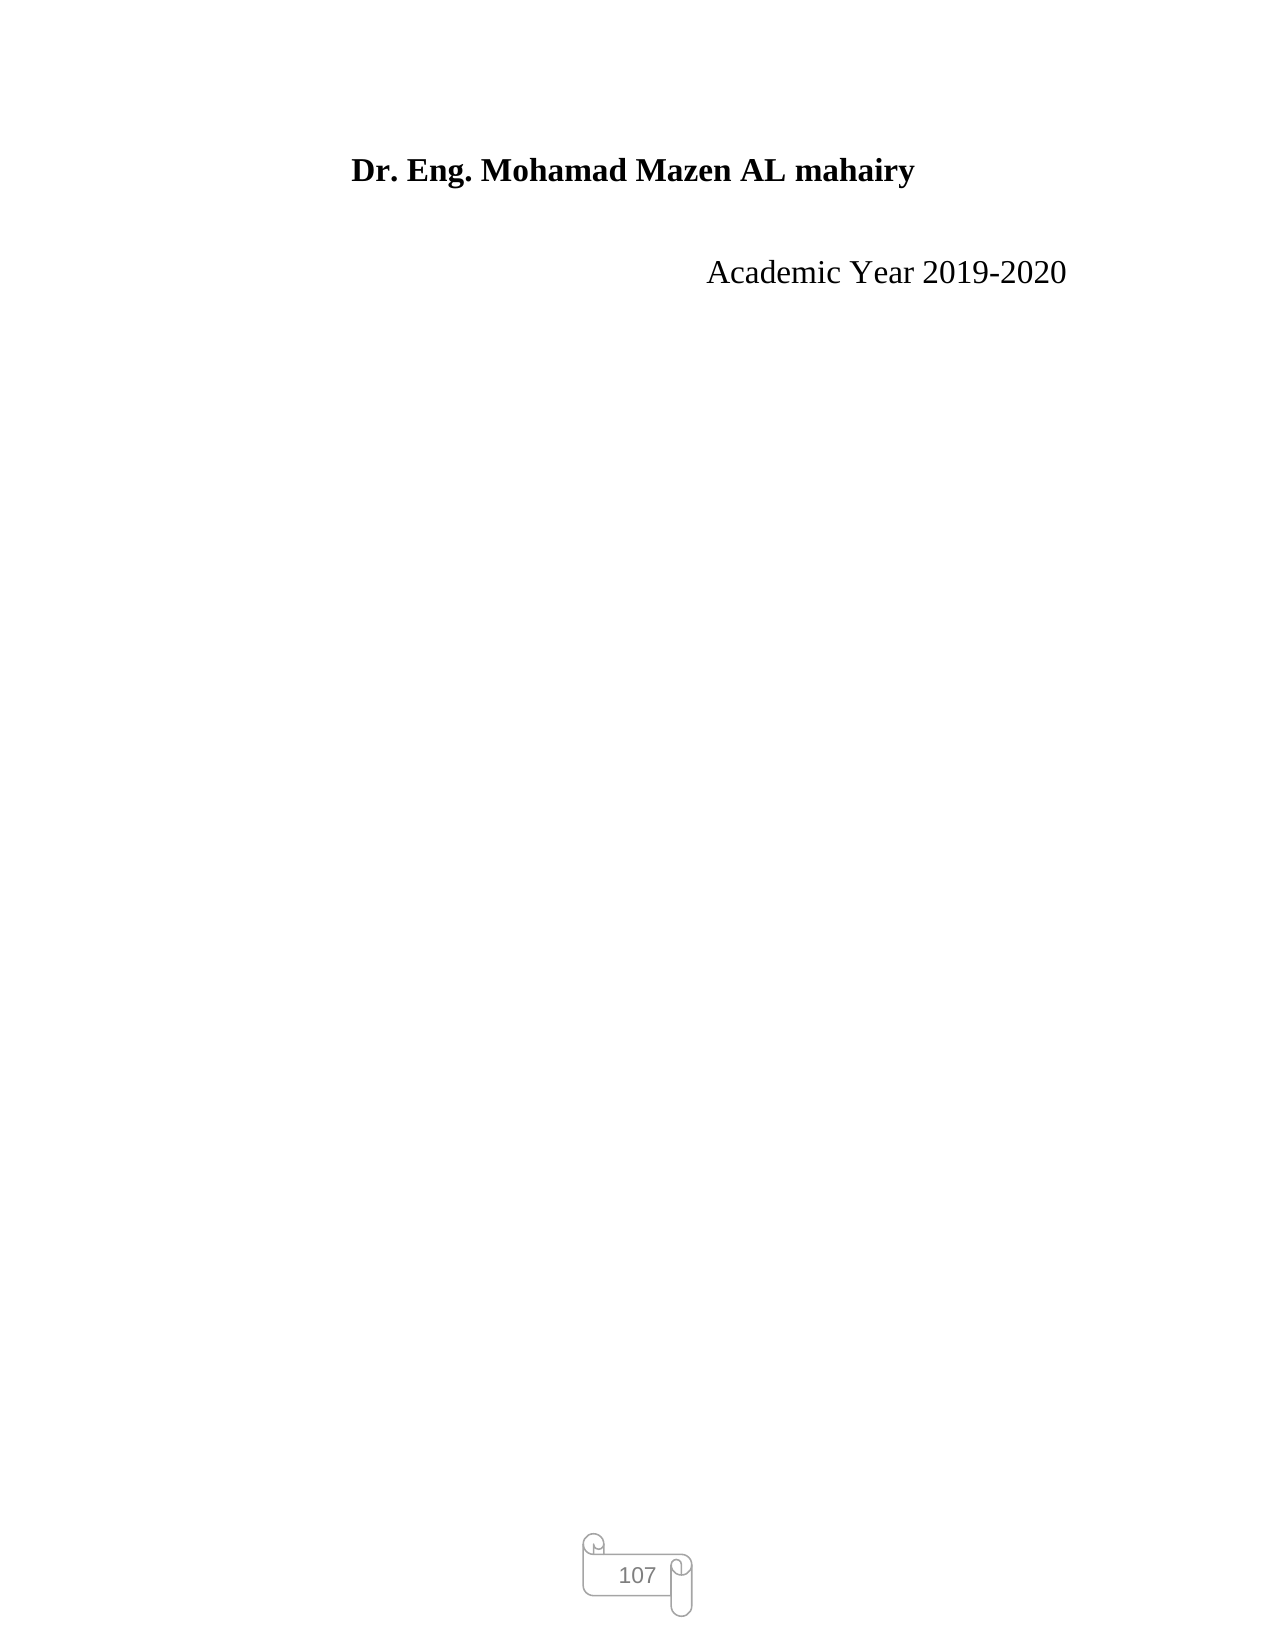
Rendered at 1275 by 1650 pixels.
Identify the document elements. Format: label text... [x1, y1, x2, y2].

text Academic Year 2019-2020 [150, 252, 1067, 291]
text Dr. Eng. Mohamad Mazen AL mahairy [150, 150, 1116, 188]
